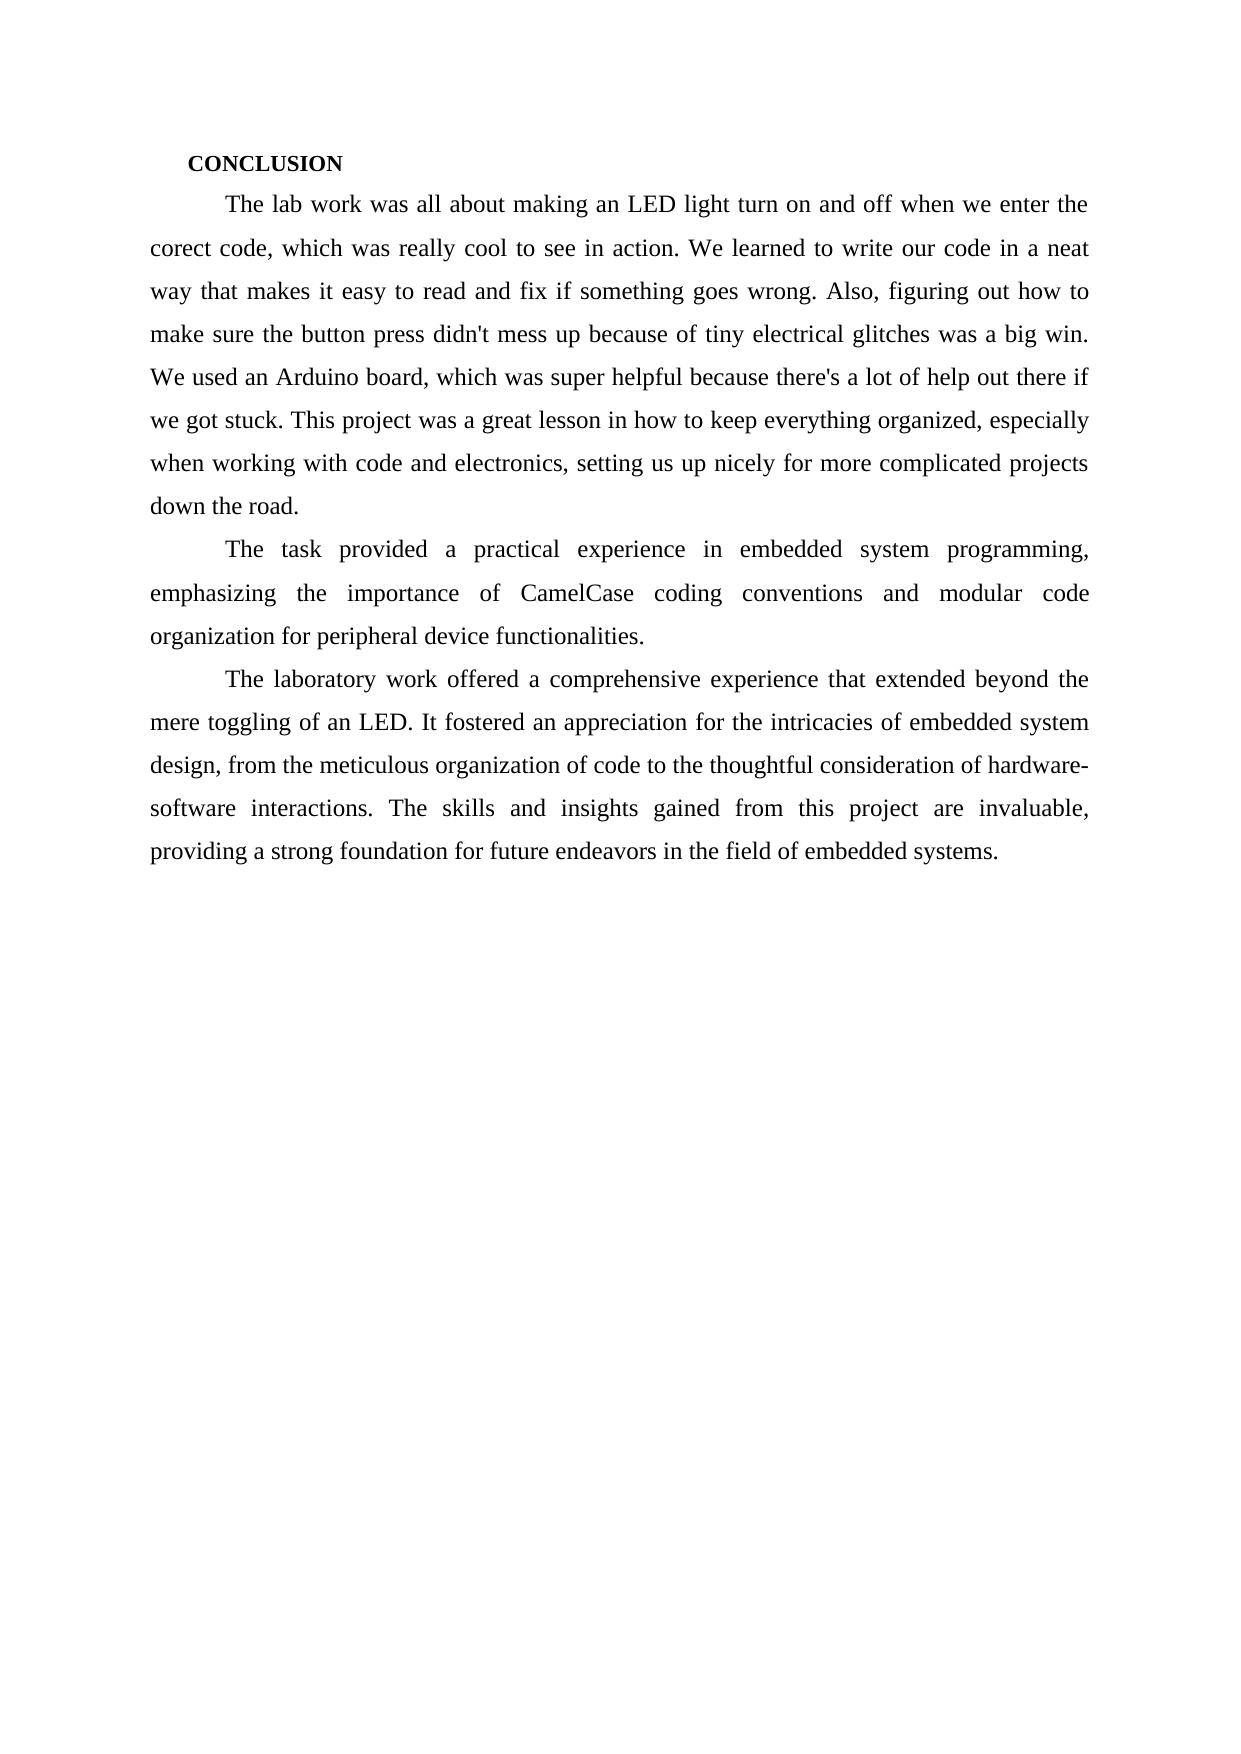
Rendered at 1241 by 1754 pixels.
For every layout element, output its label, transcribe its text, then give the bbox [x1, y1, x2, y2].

list The lab work was all about making an LED light turn on and off when we enter the corect code, which was really cool to see in action. We learned to write our code in a neat way that makes it easy to read and fix if something goes wrong. Also, figuring out how to make sure the button press didn't mess up because of tiny electrical glitches was a big win. We used an Arduino board, which was super helpful because there's a lot of help out there if we got stuck. This project was a great lesson in how to keep everything organized, especially when working with code and electronics, setting us up nicely for more complicated projects down the road. [150, 189, 1090, 520]
list CONCLUSION [187, 150, 1090, 176]
list The laboratory work offered a comprehensive experience that extended beyond the mere toggling of an LED. It fostered an appreciation for the intricacies of embedded system design, from the meticulous organization of code to the thoughtful consideration of hardware-software interactions. The skills and insights gained from this project are invaluable, providing a strong foundation for future endeavors in the field of embedded systems. [150, 664, 1090, 865]
list The task provided a practical experience in embedded system programming, emphasizing the importance of CamelCase coding conventions and modular code organization for peripheral device functionalities. [150, 534, 1090, 649]
